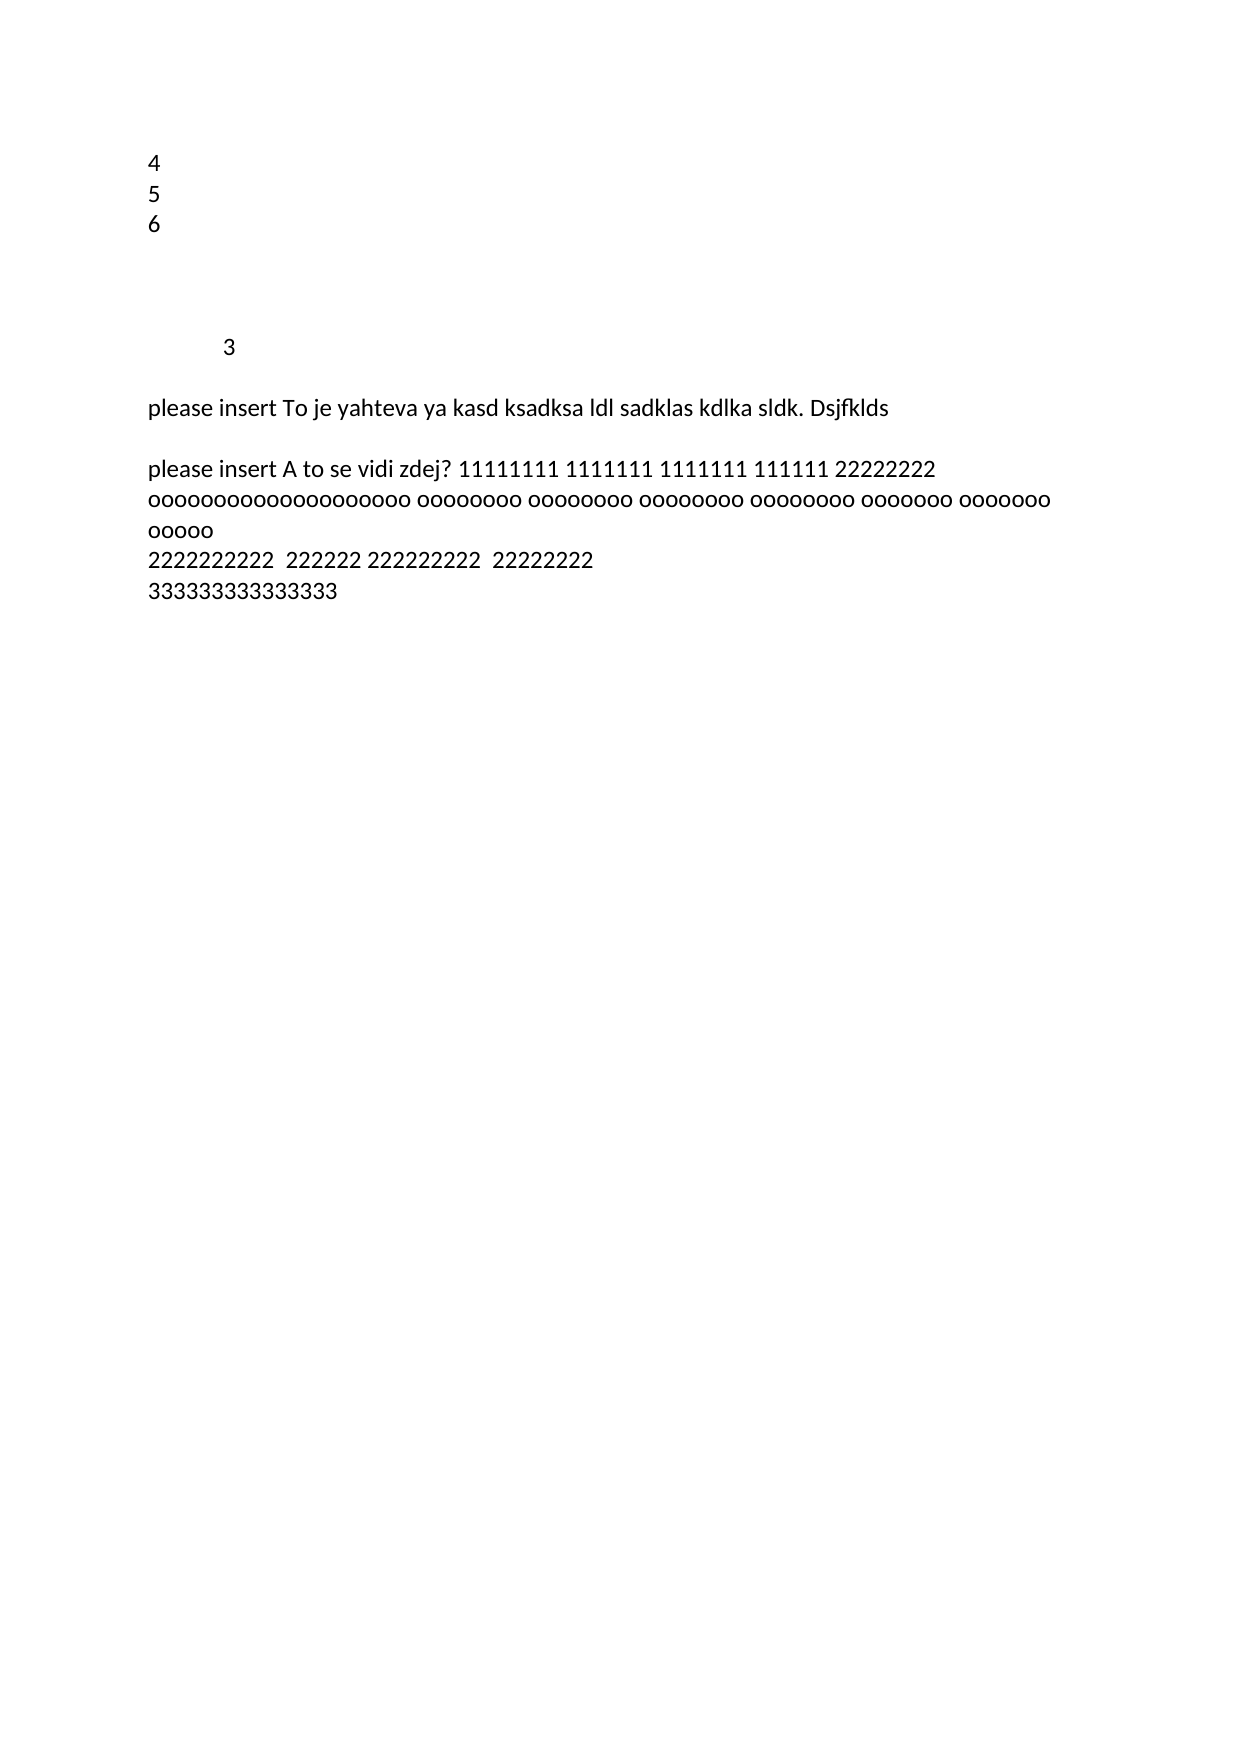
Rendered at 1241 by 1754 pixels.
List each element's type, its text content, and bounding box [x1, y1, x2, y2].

text A to se vidi zdej? 11111111 1111111 1111111 111111 22222222 oooooooooooooooooooo oooooooo oooooooo oooooooo oooooooo ooooooo ooooooo ooooo [148, 453, 1093, 544]
text 3 [148, 331, 1093, 361]
text 5 [148, 178, 1093, 209]
text 2222222222 222222 222222222 22222222 [148, 544, 1093, 575]
text 333333333333333 [148, 575, 1093, 605]
text To je yahteva ya kasd ksadksa ldl sadklas kdlka sldk. Dsjfklds [148, 392, 1093, 422]
text 4 [148, 148, 1093, 178]
text 6 [148, 209, 1093, 239]
